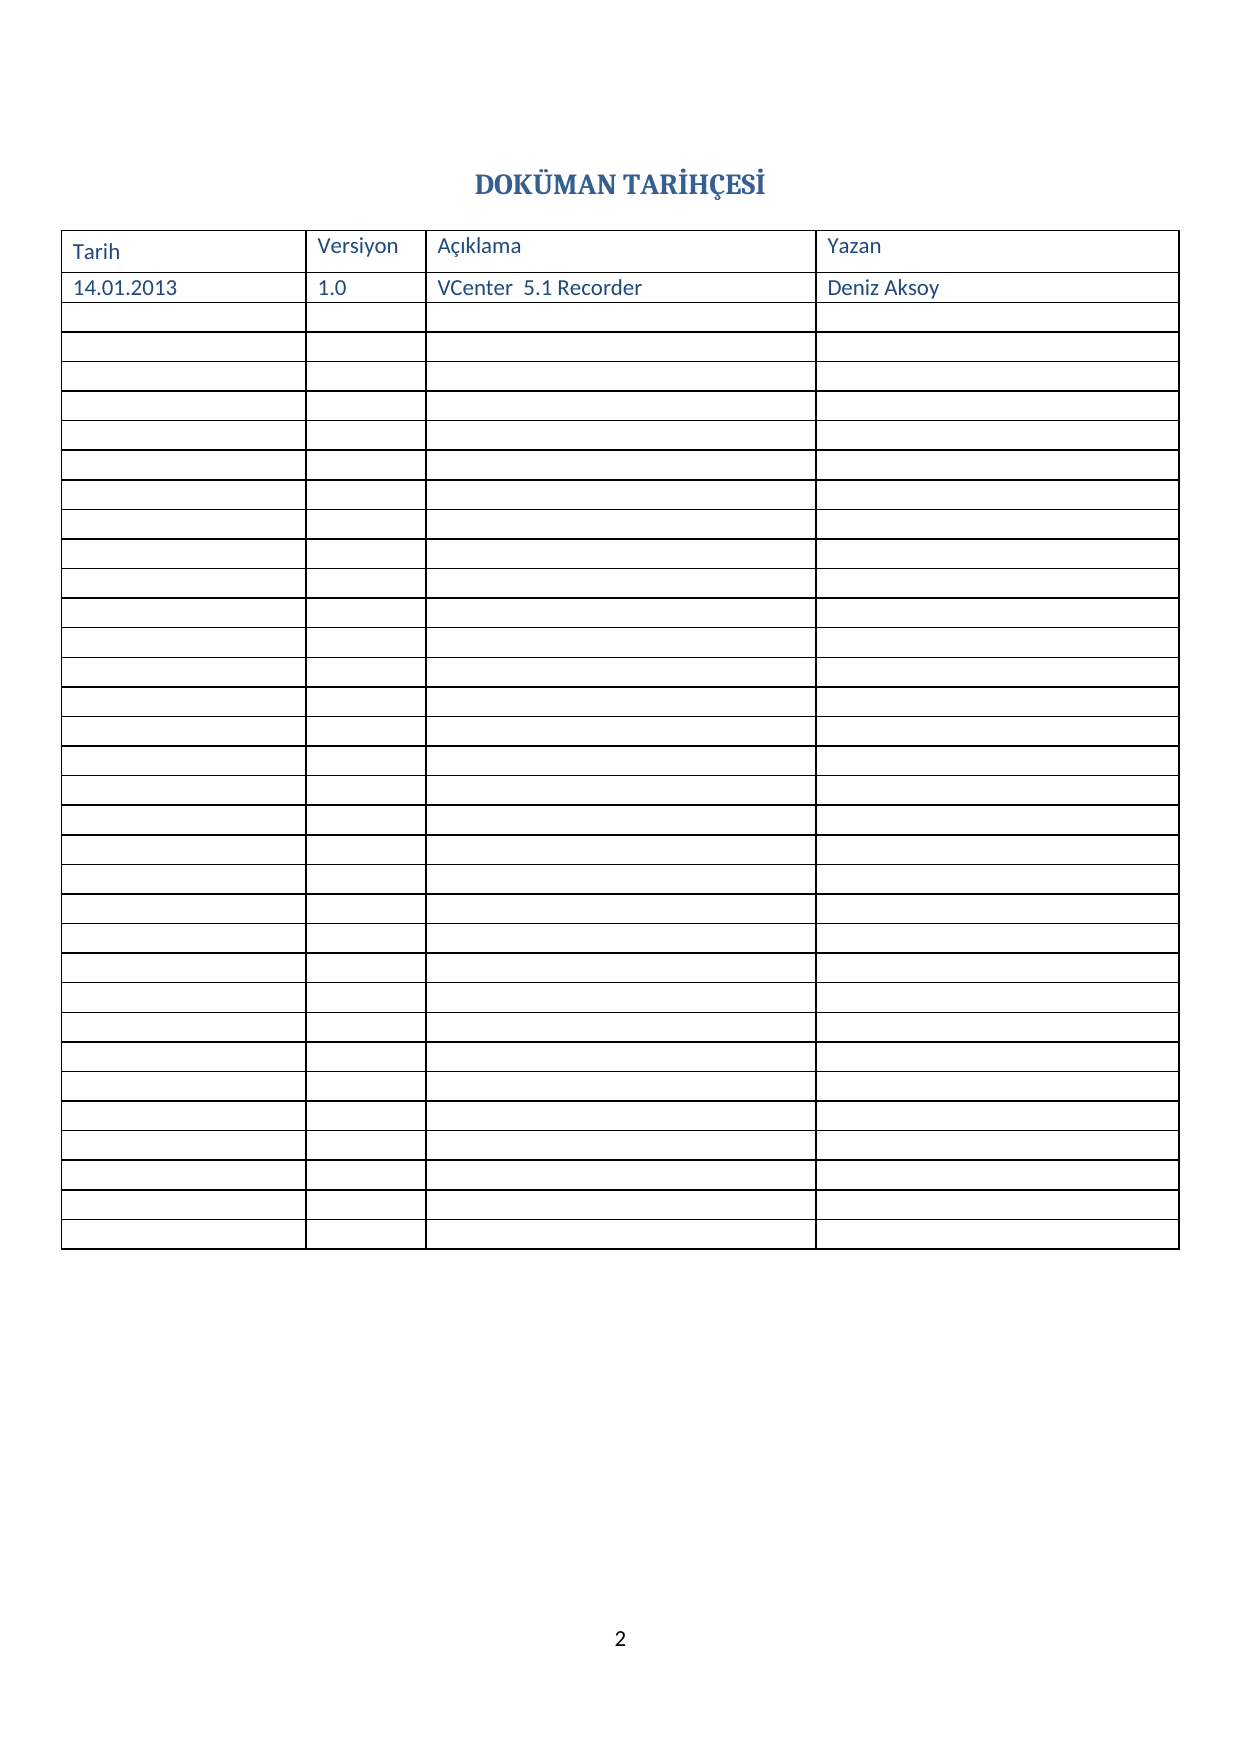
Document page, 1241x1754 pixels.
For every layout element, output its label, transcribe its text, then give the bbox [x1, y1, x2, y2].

table_cell [62, 983, 305, 1011]
table_cell [62, 895, 305, 923]
table_header Versiyon [307, 231, 425, 272]
table_cell [427, 392, 815, 420]
table_cell [427, 924, 815, 952]
table_cell [427, 1102, 815, 1130]
table_cell [817, 540, 1178, 568]
table_cell [817, 1102, 1178, 1130]
table_cell [817, 1220, 1178, 1248]
table_cell [817, 658, 1178, 686]
table_cell [427, 628, 815, 656]
table_cell [817, 599, 1178, 627]
table_cell [427, 1013, 815, 1041]
table_cell [427, 747, 815, 775]
table_cell [62, 954, 305, 982]
table_cell [307, 924, 425, 952]
table_cell [427, 421, 815, 449]
table_cell [427, 481, 815, 508]
table_cell [817, 628, 1178, 656]
table_cell [62, 1220, 305, 1248]
table_cell [62, 1161, 305, 1189]
table_cell [62, 569, 305, 597]
table_cell [62, 776, 305, 804]
table_cell [307, 658, 425, 686]
table_cell [817, 924, 1178, 952]
table_cell [817, 1043, 1178, 1071]
table_cell [307, 688, 425, 716]
table_cell [307, 1220, 425, 1248]
table_cell [817, 1161, 1178, 1189]
table_cell [307, 747, 425, 775]
table_cell [307, 1072, 425, 1100]
table_cell [62, 806, 305, 834]
table_cell [427, 688, 815, 716]
table_cell [427, 569, 815, 597]
table_cell [307, 776, 425, 804]
table_cell [307, 1161, 425, 1189]
table_cell [307, 540, 425, 568]
table_cell [817, 1131, 1178, 1159]
table_cell [817, 303, 1178, 331]
table_cell [62, 392, 305, 420]
table_cell [62, 510, 305, 538]
table_cell [62, 628, 305, 656]
table_cell [62, 451, 305, 479]
table_cell [427, 333, 815, 361]
table_cell [307, 333, 425, 361]
table_cell 1.0 [307, 273, 425, 301]
table_cell [307, 895, 425, 923]
table_cell [817, 717, 1178, 745]
table_cell [427, 1131, 815, 1159]
table_header Tarih [62, 231, 305, 272]
table_cell [307, 510, 425, 538]
table_cell [817, 895, 1178, 923]
table_cell [817, 806, 1178, 834]
table_cell [427, 895, 815, 923]
table_cell [62, 836, 305, 863]
table_cell [62, 599, 305, 627]
table_cell [62, 658, 305, 686]
table_cell [307, 628, 425, 656]
table_cell [427, 806, 815, 834]
table_cell [62, 421, 305, 449]
table_cell [307, 569, 425, 597]
table_cell [427, 510, 815, 538]
table_cell [427, 658, 815, 686]
table_cell [427, 983, 815, 1011]
table_cell [427, 599, 815, 627]
table_cell [427, 362, 815, 390]
table_cell [817, 1013, 1178, 1041]
table_cell [427, 954, 815, 982]
table_cell [817, 1191, 1178, 1218]
table_cell [817, 865, 1178, 893]
table_cell [307, 599, 425, 627]
table_cell [817, 421, 1178, 449]
table_cell [817, 954, 1178, 982]
table_cell [817, 451, 1178, 479]
table_cell [307, 362, 425, 390]
table_cell [62, 1013, 305, 1041]
table_cell [62, 865, 305, 893]
table_cell [307, 836, 425, 863]
table_cell 14.01.2013 [62, 273, 305, 301]
table_cell [62, 1131, 305, 1159]
table_cell [307, 303, 425, 331]
table_cell [427, 451, 815, 479]
table_cell [62, 1102, 305, 1130]
table_cell [307, 392, 425, 420]
table_cell [427, 1220, 815, 1248]
table_cell [427, 776, 815, 804]
table_cell [427, 1043, 815, 1071]
table_cell [307, 421, 425, 449]
table_cell [817, 1072, 1178, 1100]
table_cell [817, 983, 1178, 1011]
table_cell [307, 1013, 425, 1041]
table_cell [307, 1043, 425, 1071]
table_cell [62, 924, 305, 952]
table_cell [817, 688, 1178, 716]
table_cell [427, 1161, 815, 1189]
table_cell [427, 865, 815, 893]
table_header Yazan [817, 231, 1178, 272]
table_cell [307, 865, 425, 893]
table_cell [307, 1191, 425, 1218]
table_cell [307, 1131, 425, 1159]
table_cell [817, 481, 1178, 508]
table_cell [62, 717, 305, 745]
table_cell VCenter 5.1 Recorder [427, 273, 815, 301]
table_cell [817, 836, 1178, 863]
table_header Açıklama [427, 231, 815, 272]
table_cell [62, 362, 305, 390]
table_cell [817, 776, 1178, 804]
table_cell [62, 1043, 305, 1071]
table_cell [62, 1072, 305, 1100]
table_cell [62, 1191, 305, 1218]
table_cell [817, 510, 1178, 538]
table_cell [62, 303, 305, 331]
table_cell [427, 717, 815, 745]
table_cell [817, 569, 1178, 597]
table_cell [62, 540, 305, 568]
table_cell [427, 540, 815, 568]
table_cell [427, 1072, 815, 1100]
table_cell [307, 806, 425, 834]
table_cell Deniz Aksoy [817, 273, 1178, 301]
table_cell [307, 481, 425, 508]
table_cell [307, 451, 425, 479]
table_cell [307, 954, 425, 982]
table_cell [427, 1191, 815, 1218]
table_cell [427, 303, 815, 331]
table_cell [307, 983, 425, 1011]
table_cell [62, 481, 305, 508]
table_cell [307, 717, 425, 745]
table_cell [62, 333, 305, 361]
table_cell [817, 362, 1178, 390]
table_cell [817, 747, 1178, 775]
table_cell [62, 688, 305, 716]
subtitle DOKÜMAN TARİHÇESİ [148, 168, 1092, 202]
table_cell [817, 392, 1178, 420]
table_cell [307, 1102, 425, 1130]
table_cell [427, 836, 815, 863]
table_cell [62, 747, 305, 775]
table_cell [817, 333, 1178, 361]
